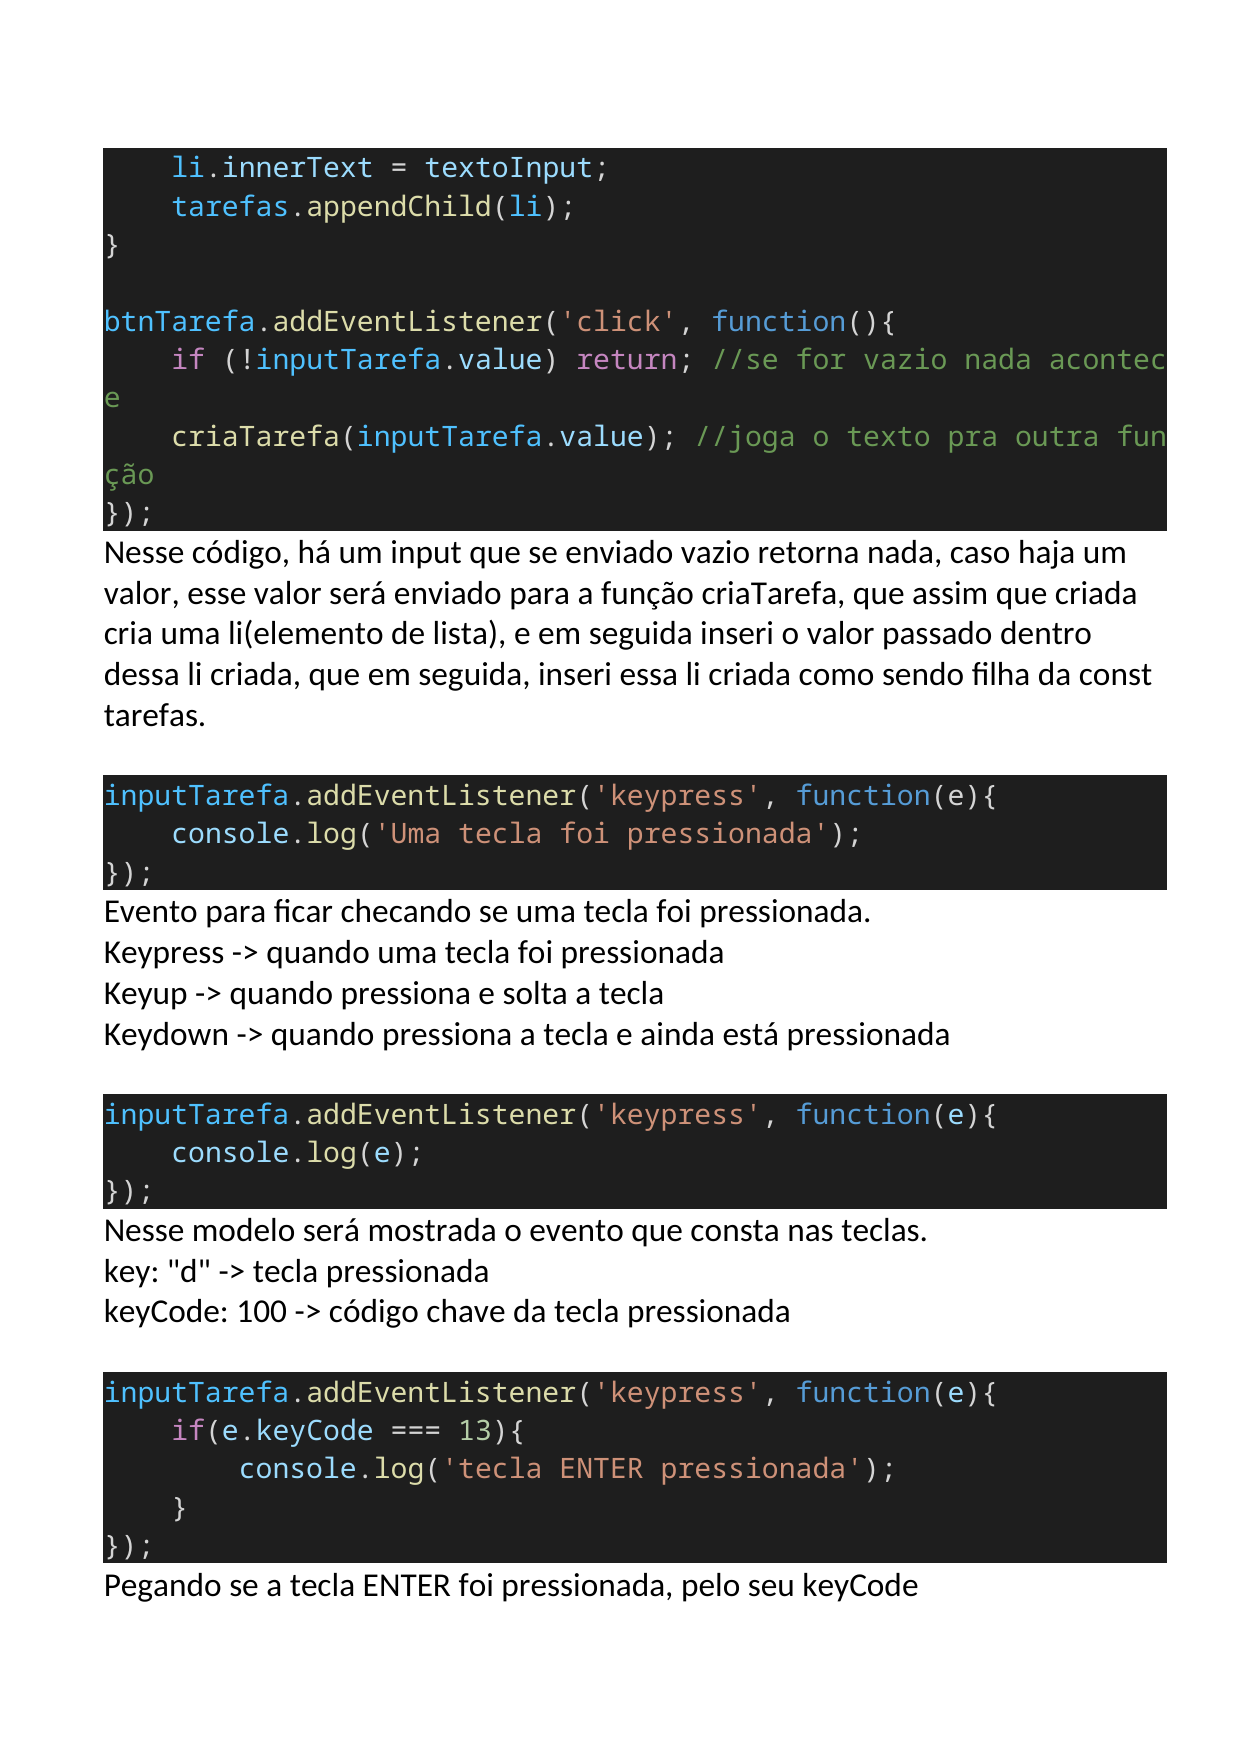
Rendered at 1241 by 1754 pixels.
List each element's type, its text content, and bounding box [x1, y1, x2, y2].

text console.log('Uma tecla foi pressionada'); [103, 814, 1167, 852]
text }); [103, 493, 1167, 531]
text key: "d" -> tecla pressionada [103, 1250, 1167, 1290]
text inputTarefa.addEventListener('keypress', function(e){ [103, 1094, 1167, 1132]
text } [103, 1487, 1167, 1525]
text Keydown -> quando pressiona a tecla e ainda está pressionada [103, 1012, 1167, 1053]
text Keyup -> quando pressiona e solta a tecla [103, 972, 1167, 1012]
text li.innerText = textoInput; [103, 148, 1167, 186]
text } [103, 224, 1167, 263]
text tarefas.appendChild(li); [103, 186, 1167, 224]
text Nesse modelo será mostrada o evento que consta nas teclas. [103, 1209, 1167, 1250]
text btnTarefa.addEventListener('click', function(){ [103, 301, 1167, 339]
text console.log('tecla ENTER pressionada'); [103, 1448, 1167, 1487]
text Pegando se a tecla ENTER foi pressionada, pelo seu keyCode [103, 1563, 1167, 1604]
text }); [103, 852, 1167, 890]
text criaTarefa(inputTarefa.value); //joga o texto pra outra função [103, 416, 1167, 493]
text }); [103, 1525, 1167, 1563]
text if (!inputTarefa.value) return; //se for vazio nada acontece [103, 339, 1167, 416]
text Keypress -> quando uma tecla foi pressionada [103, 931, 1167, 972]
text }); [103, 1171, 1167, 1209]
text Nesse código, há um input que se enviado vazio retorna nada, caso haja um valor, esse valor será enviado para a função criaTarefa, que assim que criada cria uma li(elemento de lista), e em seguida inseri o valor passado dentro dessa li criada, que em seguida, inseri essa li criada como sendo filha da const tarefas. [103, 531, 1167, 734]
text inputTarefa.addEventListener('keypress', function(e){ [103, 775, 1167, 814]
text inputTarefa.addEventListener('keypress', function(e){ [103, 1372, 1167, 1410]
text if(e.keyCode === 13){ [103, 1410, 1167, 1448]
text keyCode: 100 -> código chave da tecla pressionada [103, 1290, 1167, 1331]
text Evento para ficar checando se uma tecla foi pressionada. [103, 890, 1167, 931]
text console.log(e); [103, 1132, 1167, 1171]
